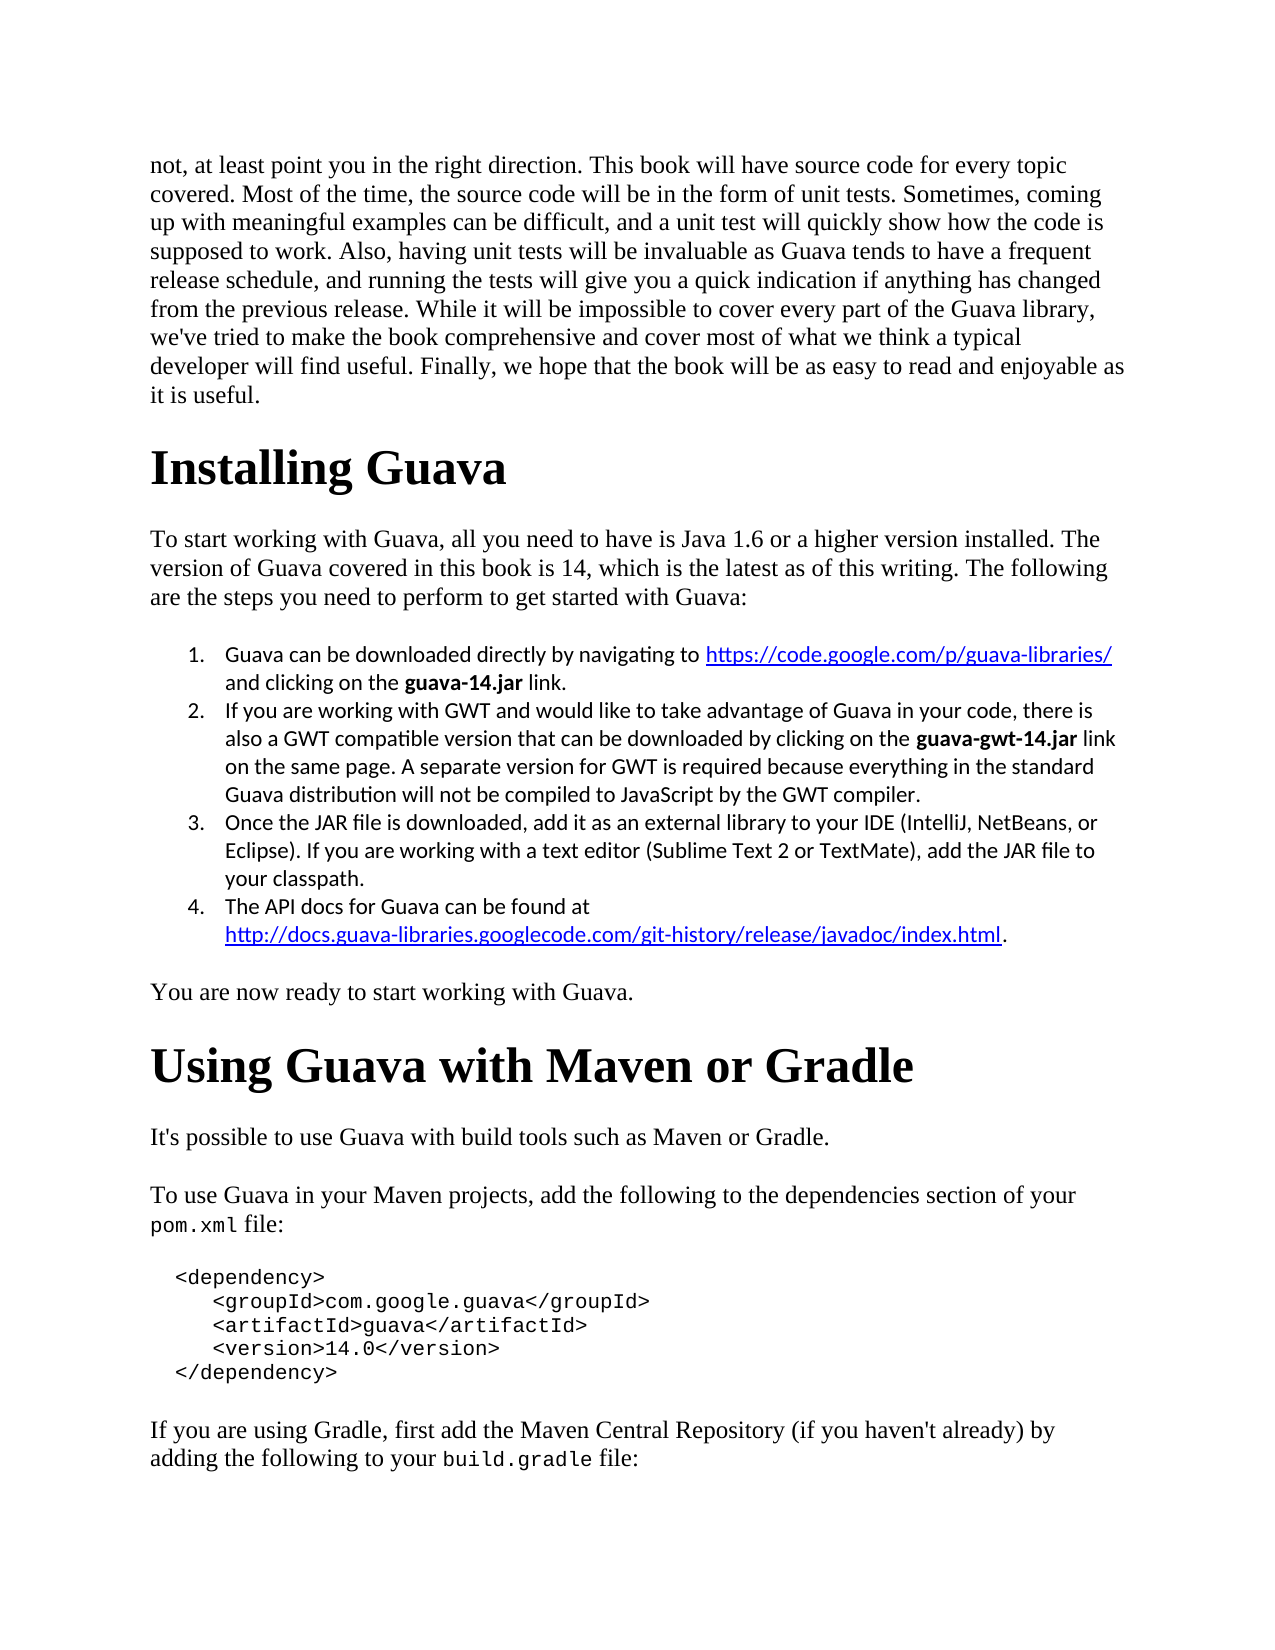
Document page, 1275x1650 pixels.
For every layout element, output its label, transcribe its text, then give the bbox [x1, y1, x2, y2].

subtitle Installing Guava [150, 438, 1125, 495]
list If you are working with GWT and would like to take advantage of Guava in your code, there is also a GWT compatible version that can be downloaded by clicking on the guava-gwt-14.jar link on the same page. A separate version for GWT is required because everything in the standard Guava distribution will not be compiled to JavaScript by the GWT compiler. [187, 696, 1125, 808]
text If you are using Gradle, first add the Maven Central Repository (if you haven't already) by adding the following to your build.gradle file: [150, 1415, 1125, 1473]
text <groupId>com.google.guava</groupId> [150, 1291, 1125, 1315]
text You are now ready to start working with Guava. [150, 977, 1125, 1006]
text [150, 150, 1125, 409]
text </dependency> [150, 1362, 1125, 1386]
list Guava can be downloaded directly by navigating to https://code.google.com/p/guava-libraries/ and clicking on the guava-14.jar link. [187, 640, 1125, 696]
list The API docs for Guava can be found at http://docs.guava-libraries.googlecode.com/git-history/release/javadoc/index.html. [187, 892, 1125, 948]
text It's possible to use Guava with build tools such as Maven or Gradle. [150, 1122, 1125, 1151]
text To start working with Guava, all you need to have is Java 1.6 or a higher version installed. The version of Guava covered in this book is 14, which is the latest as of this writing. The following are the steps you need to perform to get started with Guava: [150, 524, 1125, 611]
text To use Guava in your Maven projects, add the following to the dependencies section of your pom.xml file: [150, 1180, 1125, 1238]
text <dependency> [150, 1267, 1125, 1291]
text <version>14.0</version> [150, 1338, 1125, 1362]
list Once the JAR file is downloaded, add it as an external library to your IDE (IntelliJ, NetBeans, or Eclipse). If you are working with a text editor (Sublime Text 2 or TextMate), add the JAR file to your classpath. [187, 808, 1125, 892]
text <artifactId>guava</artifactId> [150, 1315, 1125, 1338]
subtitle Using Guava with Maven or Gradle [150, 1035, 1125, 1093]
